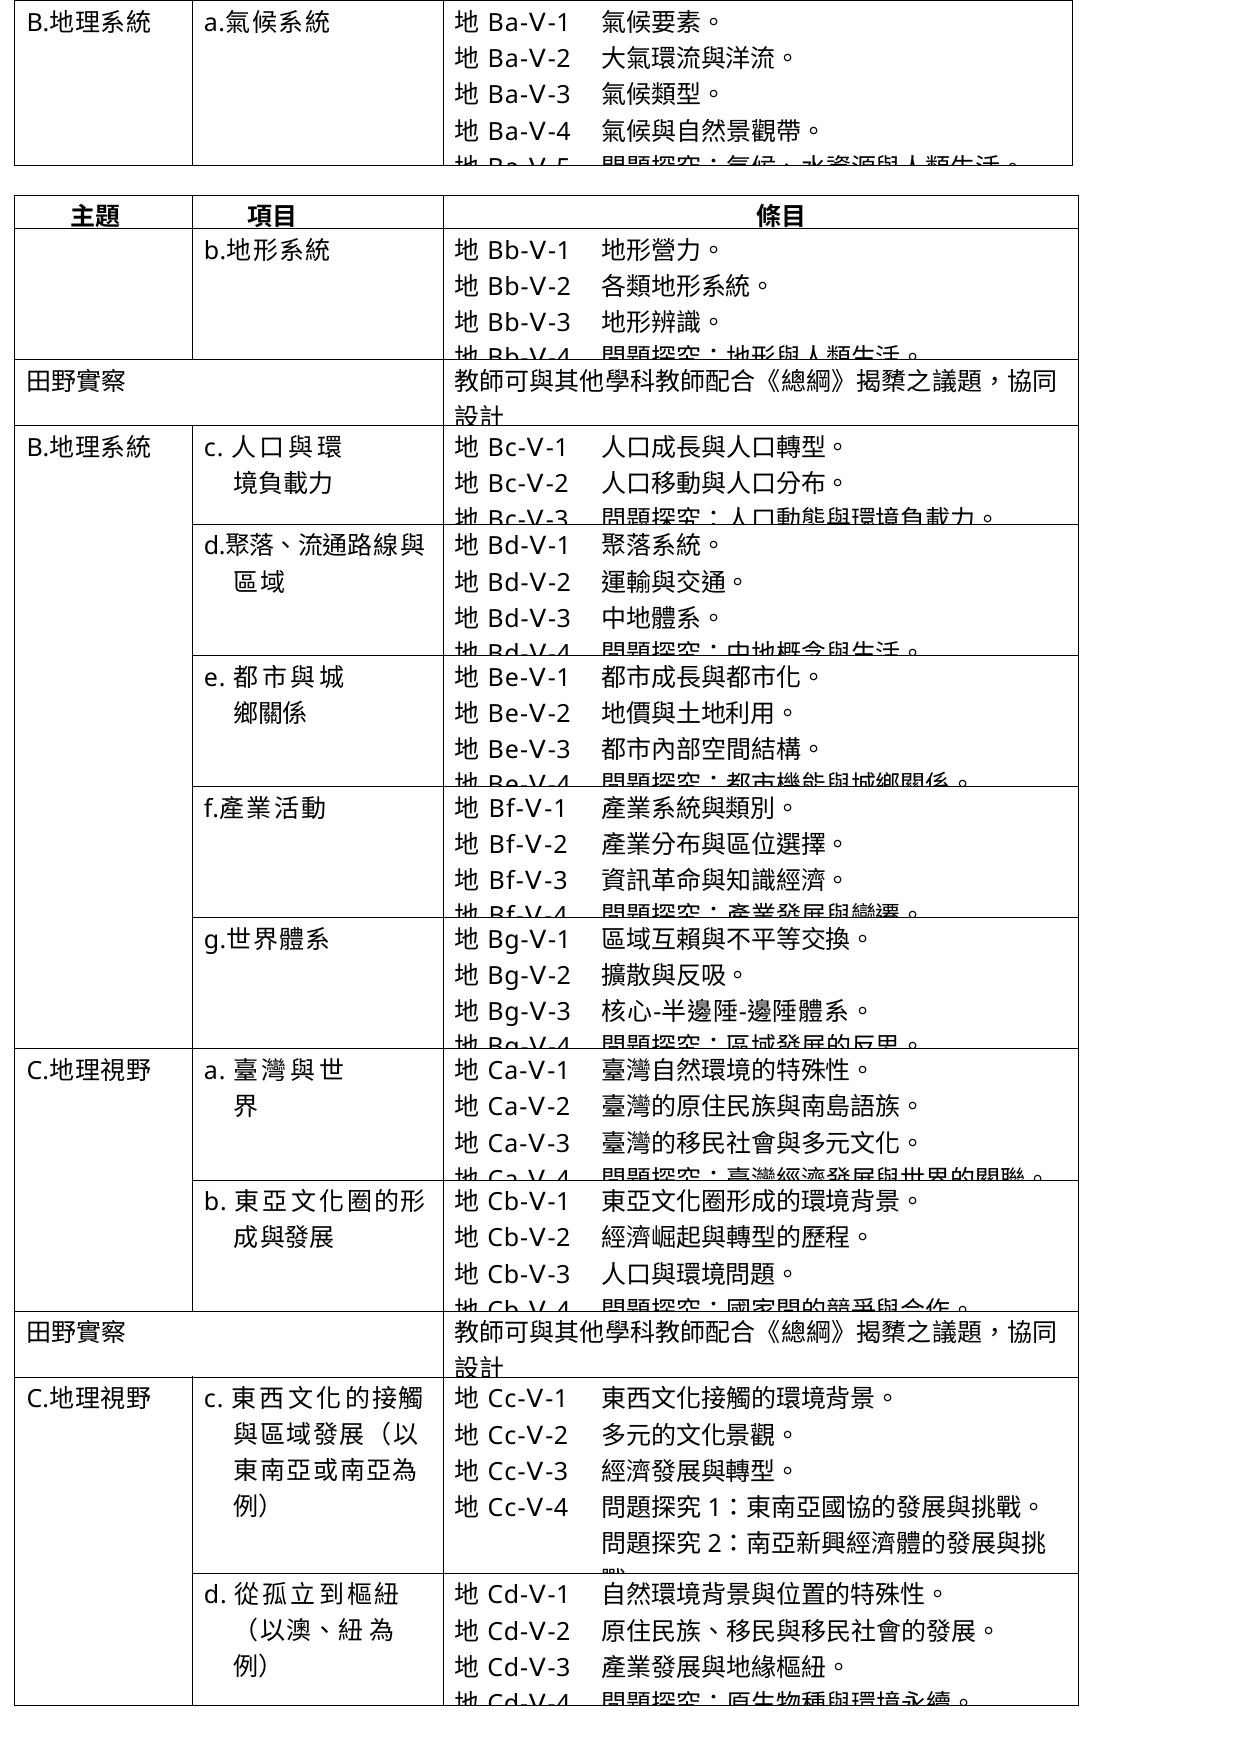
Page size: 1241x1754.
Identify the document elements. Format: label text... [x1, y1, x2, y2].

table_cell 地 Bc-Ⅴ-1 人口成長與人口轉型。 地 Bc-Ⅴ-2 人口移動與人口分布。 地 Bc-Ⅴ-3 問題探究：人口動態與環境負載力。 [444, 426, 1078, 524]
table_cell 田野實察 [15, 1312, 443, 1376]
table_cell 地 Bf-Ⅴ-1 產業系統與類別。 地 Bf-Ⅴ-2 產業分布與區位選擇。 地 Bf-Ⅴ-3 資訊革命與知識經濟。 地 Bf-Ⅴ-4 問題探究：產業發展與變遷。 [444, 787, 1078, 917]
table_cell 教師可與其他學科教師配合《總綱》揭櫫之議題，協同設計 探究主題及實施方法。 [444, 360, 1078, 425]
table_cell 田野實察 [15, 360, 443, 425]
table_cell B.地理系統 [15, 426, 192, 1048]
table_cell d. 從孤立到樞紐（以澳、紐 為例） [193, 1574, 443, 1705]
table_cell f.產業活動 [193, 787, 443, 917]
table_cell 地 Bb-Ⅴ-1 地形營力。 地 Bb-Ⅴ-2 各類地形系統。 地 Bb-Ⅴ-3 地形辨識。 地 Bb-Ⅴ-4 問題探究：地形與人類生活。 [444, 229, 1078, 359]
table_header 條目 [444, 196, 1078, 228]
table_cell e. 都市與城 鄉關係 [193, 656, 443, 786]
table_cell 教師可與其他學科教師配合《總綱》揭櫫之議題，協同設計 探究主題及實施方法。 [444, 1312, 1078, 1376]
table_cell 地 Be-Ⅴ-1 都市成長與都市化。 地 Be-Ⅴ-2 地價與土地利用。 地 Be-Ⅴ-3 都市內部空間結構。 地 Be-Ⅴ-4 問題探究：都市機能與城鄉關係。 [444, 656, 1078, 786]
table_cell [15, 229, 192, 359]
table_cell b. 東亞文化圈的形成與發展 [193, 1181, 443, 1311]
table_cell 地 Bd-Ⅴ-1 聚落系統。 地 Bd-Ⅴ-2 運輸與交通。 地 Bd-Ⅴ-3 中地體系。 地 Bd-Ⅴ-4 問題探究：中地概念與生活。 [444, 525, 1078, 655]
table_cell a.氣候系統 [193, 1, 443, 165]
table_cell c. 東西文化的接觸與區域發展（以東南亞或南亞為例） [193, 1378, 443, 1573]
table_cell a. 臺灣與世 界 [193, 1049, 443, 1179]
table_cell g.世界體系 [193, 918, 443, 1048]
table_cell C.地理視野 [15, 1378, 192, 1705]
table_header 主題 [15, 196, 192, 228]
table_cell 地 Ca-Ⅴ-1 臺灣自然環境的特殊性。 地 Ca-Ⅴ-2 臺灣的原住民族與南島語族。 地 Ca-Ⅴ-3 臺灣的移民社會與多元文化。 地 Ca-Ⅴ-4 問題探究：臺灣經濟發展與世界的關聯。 [444, 1049, 1078, 1179]
table_cell 地 Cd-Ⅴ-1 自然環境背景與位置的特殊性。 地 Cd-Ⅴ-2 原住民族、移民與移民社會的發展。 地 Cd-Ⅴ-3 產業發展與地緣樞紐。 地 Cd-Ⅴ-4 問題探究：原生物種與環境永續。 [444, 1574, 1078, 1705]
table_cell 地 Cc-Ⅴ-1 東西文化接觸的環境背景。 地 Cc-Ⅴ-2 多元的文化景觀。 地 Cc-Ⅴ-3 經濟發展與轉型。 地 Cc-Ⅴ-4 問題探究 1：東南亞國協的發展與挑戰。 問題探究 2：南亞新興經濟體的發展與挑戰。 （以上兩個問題探究可擇一執行） [444, 1378, 1078, 1573]
table_header 項目 [193, 196, 443, 228]
table_cell c. 人口與環 境負載力 [193, 426, 443, 524]
table_cell B.地理系統 [15, 1, 192, 165]
table_cell 地 Cb-Ⅴ-1 東亞文化圈形成的環境背景。 地 Cb-Ⅴ-2 經濟崛起與轉型的歷程。 地 Cb-Ⅴ-3 人口與環境問題。 地 Cb-Ⅴ-4 問題探究：國家間的競爭與合作。 [444, 1181, 1078, 1311]
table_cell C.地理視野 [15, 1049, 192, 1311]
table_cell 地 Ba-Ⅴ-1 氣候要素。 地 Ba-Ⅴ-2 大氣環流與洋流。 地 Ba-Ⅴ-3 氣候類型。 地 Ba-Ⅴ-4 氣候與自然景觀帶。 地 Ba-Ⅴ-5 問題探究：氣候、水資源與人類生活。 [444, 1, 1072, 165]
table_cell d.聚落、流通路線與區域 [193, 525, 443, 655]
table_cell 地 Bg-Ⅴ-1 區域互賴與不平等交換。 地 Bg-Ⅴ-2 擴散與反吸。 地 Bg-Ⅴ-3 核心-半邊陲-邊陲體系。 地 Bg-Ⅴ-4 問題探究：區域發展的反思。 [444, 918, 1078, 1048]
table_cell b.地形系統 [193, 229, 443, 359]
